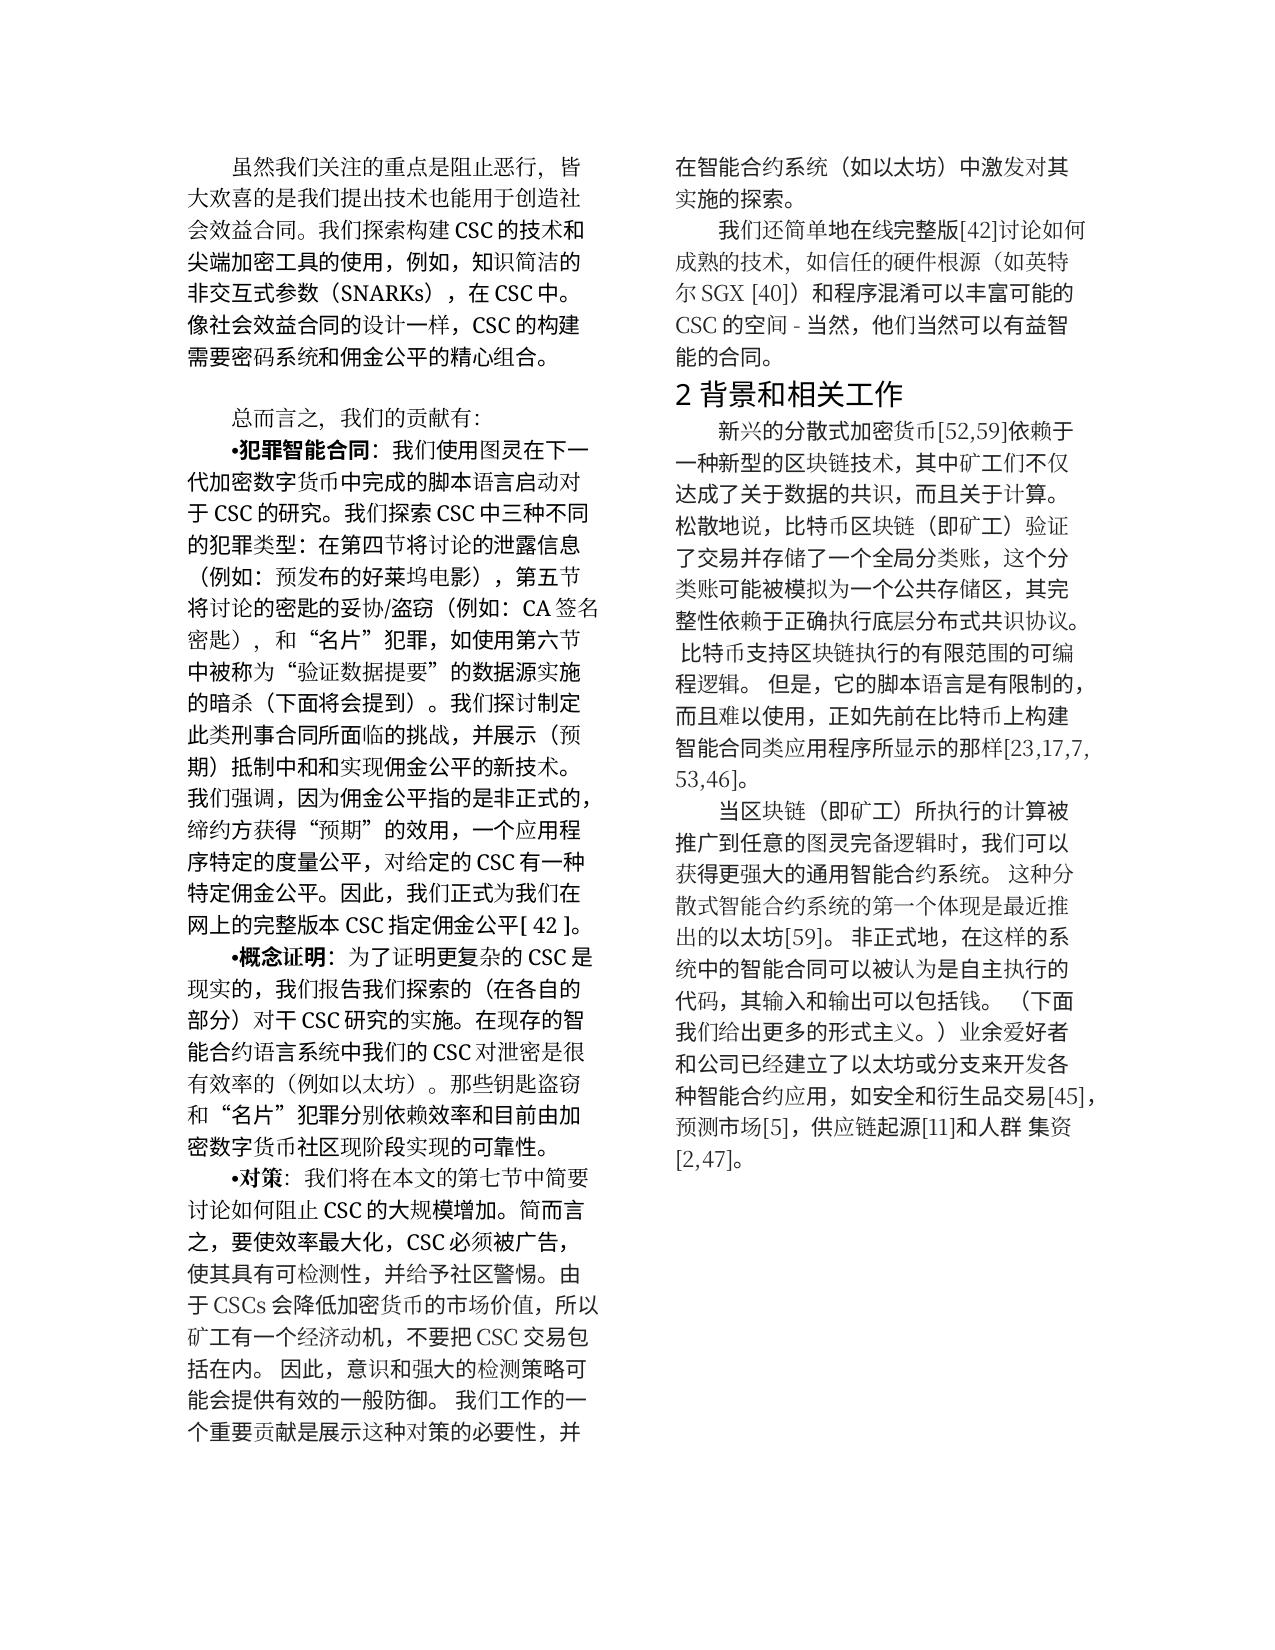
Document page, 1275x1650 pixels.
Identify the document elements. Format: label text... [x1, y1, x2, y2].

text 新兴的分散式加密货币[52,59]依赖于一种新型的区块链技术，其中矿工们不仅达成了关于数据的共识，而且关于计算。 松散地说，比特币区块链（即矿工）验证了交易并存储了一个全局分类账，这个分类账可能被模拟为一个公共存储区，其完整性依赖于正确执行底层分布式共识协议。 比特币支持区块链执行的有限范围的可编程逻辑。 但是，它的脚本语言是有限制的，而且难以使用，正如先前在比特币上构建智能合同类应用程序所显示的那样[23,17,7,53,46]。 [675, 414, 1087, 794]
text •对策：我们将在本文的第七节中简要讨论如何阻止CSC的大规模增加。简而言之，要使效率最大化，CSC必须被广告，使其具有可检测性，并给予社区警惕。由于CSCs会降低加密货币的市场价值，所以矿工有一个经济动机，不要把CSC交易包括在内。 因此，意识和强大的检测策略可能会提供有效的一般防御。 我们工作的一个重要贡献是展示这种对策的必要性，并在智能合约系统（如以太坊）中激发对其实施的探索。 [187, 1162, 600, 1447]
text 2 背景和相关工作 [675, 371, 1087, 414]
text •对策：我们将在本文的第七节中简要讨论如何阻止CSC的大规模增加。简而言之，要使效率最大化，CSC必须被广告，使其具有可检测性，并给予社区警惕。由于CSCs会降低加密货币的市场价值，所以矿工有一个经济动机，不要把CSC交易包括在内。 因此，意识和强大的检测策略可能会提供有效的一般防御。 我们工作的一个重要贡献是展示这种对策的必要性，并在智能合约系统（如以太坊）中激发对其实施的探索。 [675, 150, 1087, 213]
text 我们还简单地在线完整版[42]讨论如何成熟的技术，如信任的硬件根源（如英特尔SGX [40]）和程序混淆可以丰富可能的CSC的空间 - 当然，他们当然可以有益智能的合同。 [675, 213, 1087, 371]
text 虽然我们关注的重点是阻止恶行，皆大欢喜的是我们提出技术也能用于创造社会效益合同。我们探索构建CSC的技术和尖端加密工具的使用，例如，知识简洁的非交互式参数（SNARKs），在CSC中。像社会效益合同的设计一样，CSC的构建需要密码系统和佣金公平的精心组合。 [187, 150, 600, 372]
text 当区块链（即矿工）所执行的计算被推广到任意的图灵完备逻辑时，我们可以获得更强大的通用智能合约系统。 这种分散式智能合约系统的第一个体现是最近推出的以太坊[59]。 非正式地，在这样的系统中的智能合同可以被认为是自主执行的代码，其输入和输出可以包括钱。 （下面我们给出更多的形式主义。）业余爱好者和公司已经建立了以太坊或分支来开发各种智能合约应用，如安全和衍生品交易[45]，预测市场[5]，供应链起源[11]和人群 集资[2,47]。 [675, 794, 1087, 1174]
text •犯罪智能合同：我们使用图灵在下一代加密数字货币中完成的脚本语言启动对于CSC的研究。我们探索CSC中三种不同的犯罪类型：在第四节将讨论的泄露信息（例如：预发布的好莱坞电影），第五节将讨论的密匙的妥协/盗窃（例如：CA签名密匙），和“名片”犯罪，如使用第六节中被称为“验证数据提要”的数据源实施的暗杀（下面将会提到）。我们探讨制定此类刑事合同所面临的挑战，并展示（预期）抵制中和和实现佣金公平的新技术。我们强调，因为佣金公平指的是非正式的，缔约方获得“预期”的效用，一个应用程序特定的度量公平，对给定的CSC有一种特定佣金公平。因此，我们正式为我们在网上的完整版本CSC指定佣金公平[ 42 ]。 [187, 433, 600, 940]
text 总而言之，我们的贡献有： [187, 401, 600, 433]
text •概念证明：为了证明更复杂的CSC是现实的，我们报告我们探索的（在各自的部分）对干CSC研究的实施。在现存的智能合约语言系统中我们的CSC对泄密是很有效率的（例如以太坊）。那些钥匙盗窃和“名片”犯罪分别依赖效率和目前由加密数字货币社区现阶段实现的可靠性。 [187, 940, 600, 1162]
